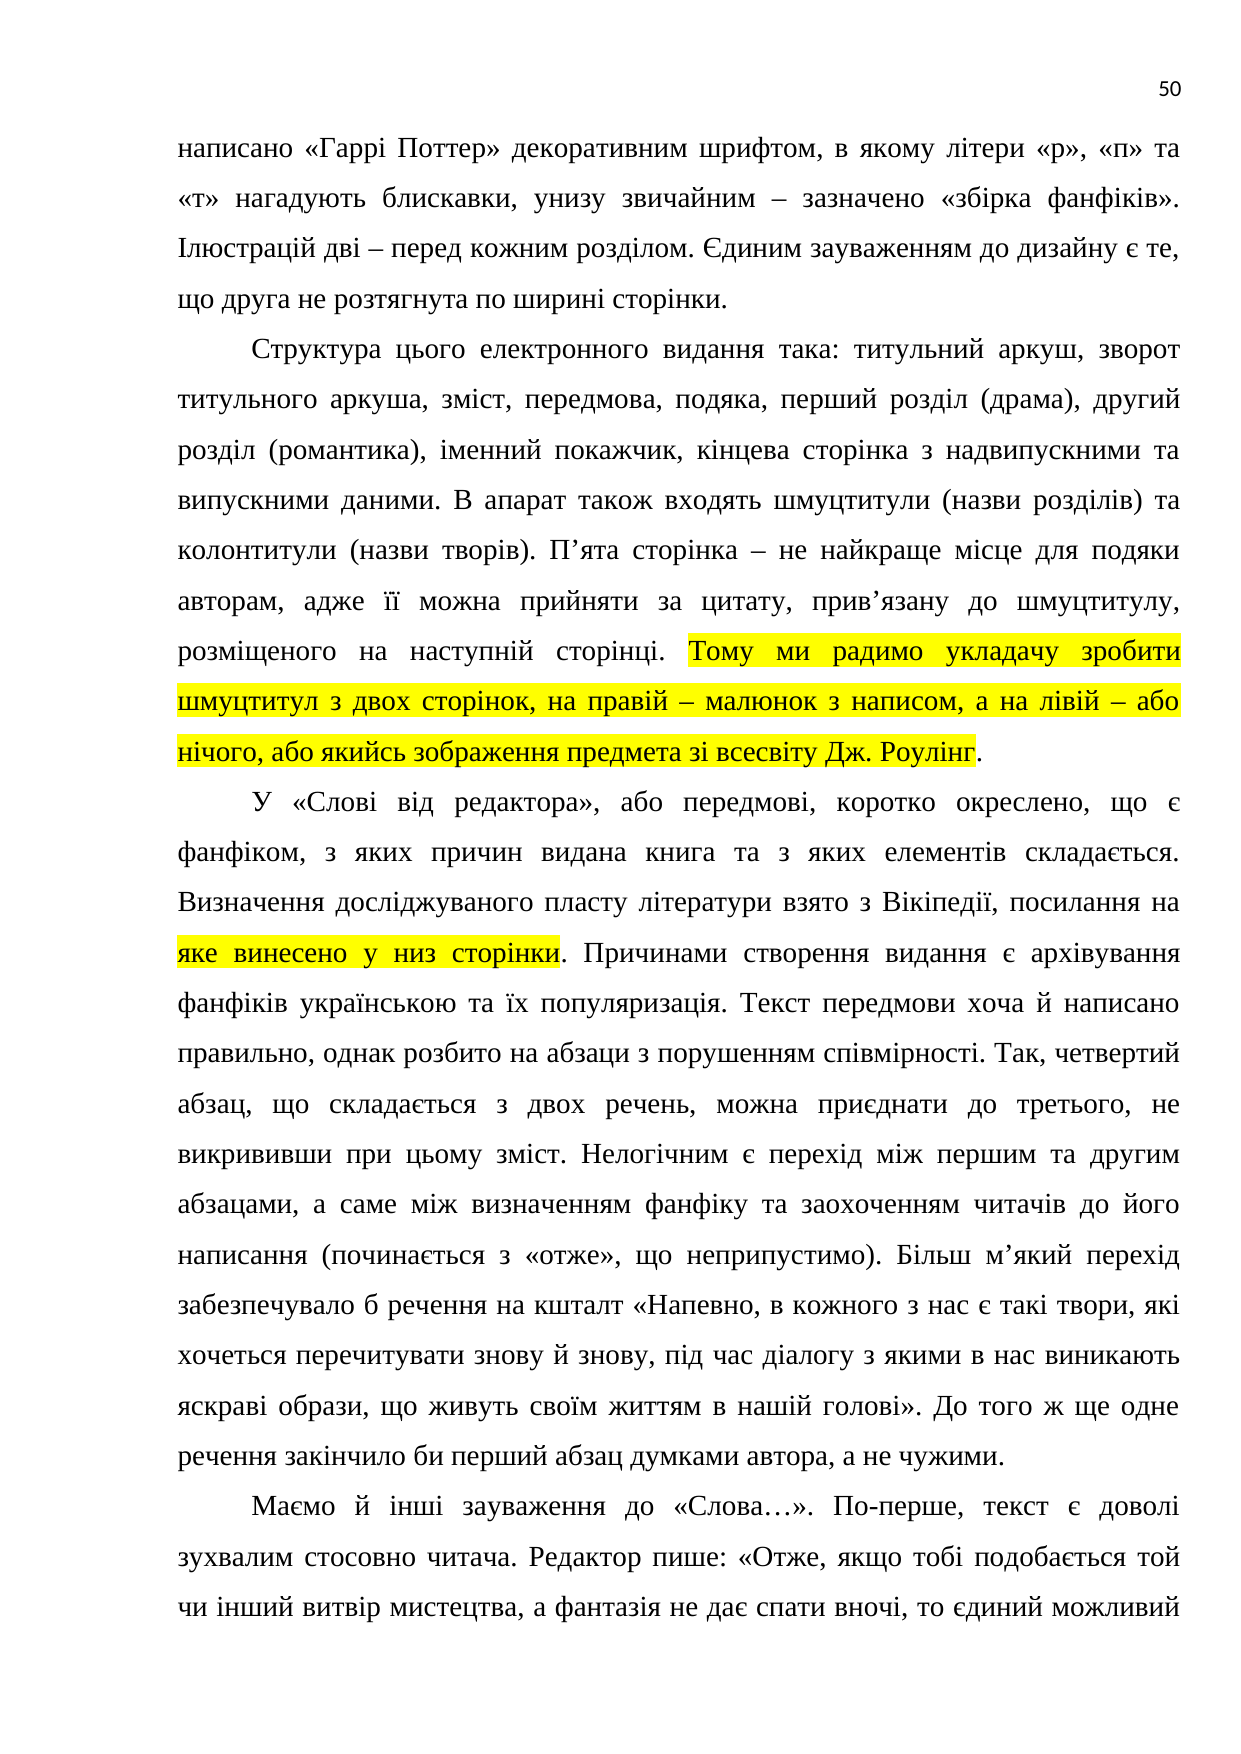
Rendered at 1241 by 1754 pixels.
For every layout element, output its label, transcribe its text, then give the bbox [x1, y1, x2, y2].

text Структура цього електронного видання така: титульний аркуш, зворот титульного аркуша, зміст, передмова, подяка, перший розділ (драма), другий розділ (романтика), іменний покажчик, кінцева сторінка з надвипускними та випускними даними. В апарат також входять шмуцтитули (назви розділів) та колонтитули (назви творів). П’ята сторінка – не найкраще місце для подяки авторам, адже її можна прийняти за цитату, прив’язану до шмуцтитулу, розміщеного на наступній сторінці. Тому ми радимо укладачу зробити шмуцтитул з двох сторінок, на правій – малюнок з написом, а на лівій – або нічого, або якийсь зображення предмета зі всесвіту Дж. Роулінг. [177, 331, 1181, 683]
text Структура цього електронного видання така: титульний аркуш, зворот титульного аркуша, зміст, передмова, подяка, перший розділ (драма), другий розділ (романтика), іменний покажчик, кінцева сторінка з надвипускними та випускними даними. В апарат також входять шмуцтитули (назви розділів) та колонтитули (назви творів). П’ята сторінка – не найкраще місце для подяки авторам, адже її можна прийняти за цитату, прив’язану до шмуцтитулу, розміщеного на наступній сторінці. Тому ми радимо укладачу зробити шмуцтитул з двох сторінок, на правій – малюнок з написом, а на лівій – або нічого, або якийсь зображення предмета зі всесвіту Дж. Роулінг. [177, 717, 1181, 767]
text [177, 1488, 1181, 1622]
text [177, 130, 1181, 314]
text У «Слові від редактора», або передмові, коротко окреслено, що є фанфіком, з яких причин видана книга та з яких елементів складається. Визначення досліджуваного пласту літератури взято з Вікіпедії, посилання на яке винесено у низ сторінки. Причинами створення видання є архівування фанфіків українською та їх популяризація. Текст передмови хоча й написано правильно, однак розбито на абзаци з порушенням співмірності. Так, четвертий абзац, що складається з двох речень, можна приєднати до третього, не викрививши при цьому зміст. Нелогічним є перехід між першим та другим абзацами, а саме між визначенням фанфіку та заохоченням читачів до його написання (починається з «отже», що неприпустимо). Більш м’який перехід забезпечувало б речення на кшталт «Напевно, в кожного з нас є такі твори, які хочеться перечитувати знову й знову, під час діалогу з якими в нас виникають яскраві образи, що живуть своїм життям в нашій голові». До того ж ще одне речення закінчило би перший абзац думками автора, а не чужими. [177, 784, 1181, 1472]
